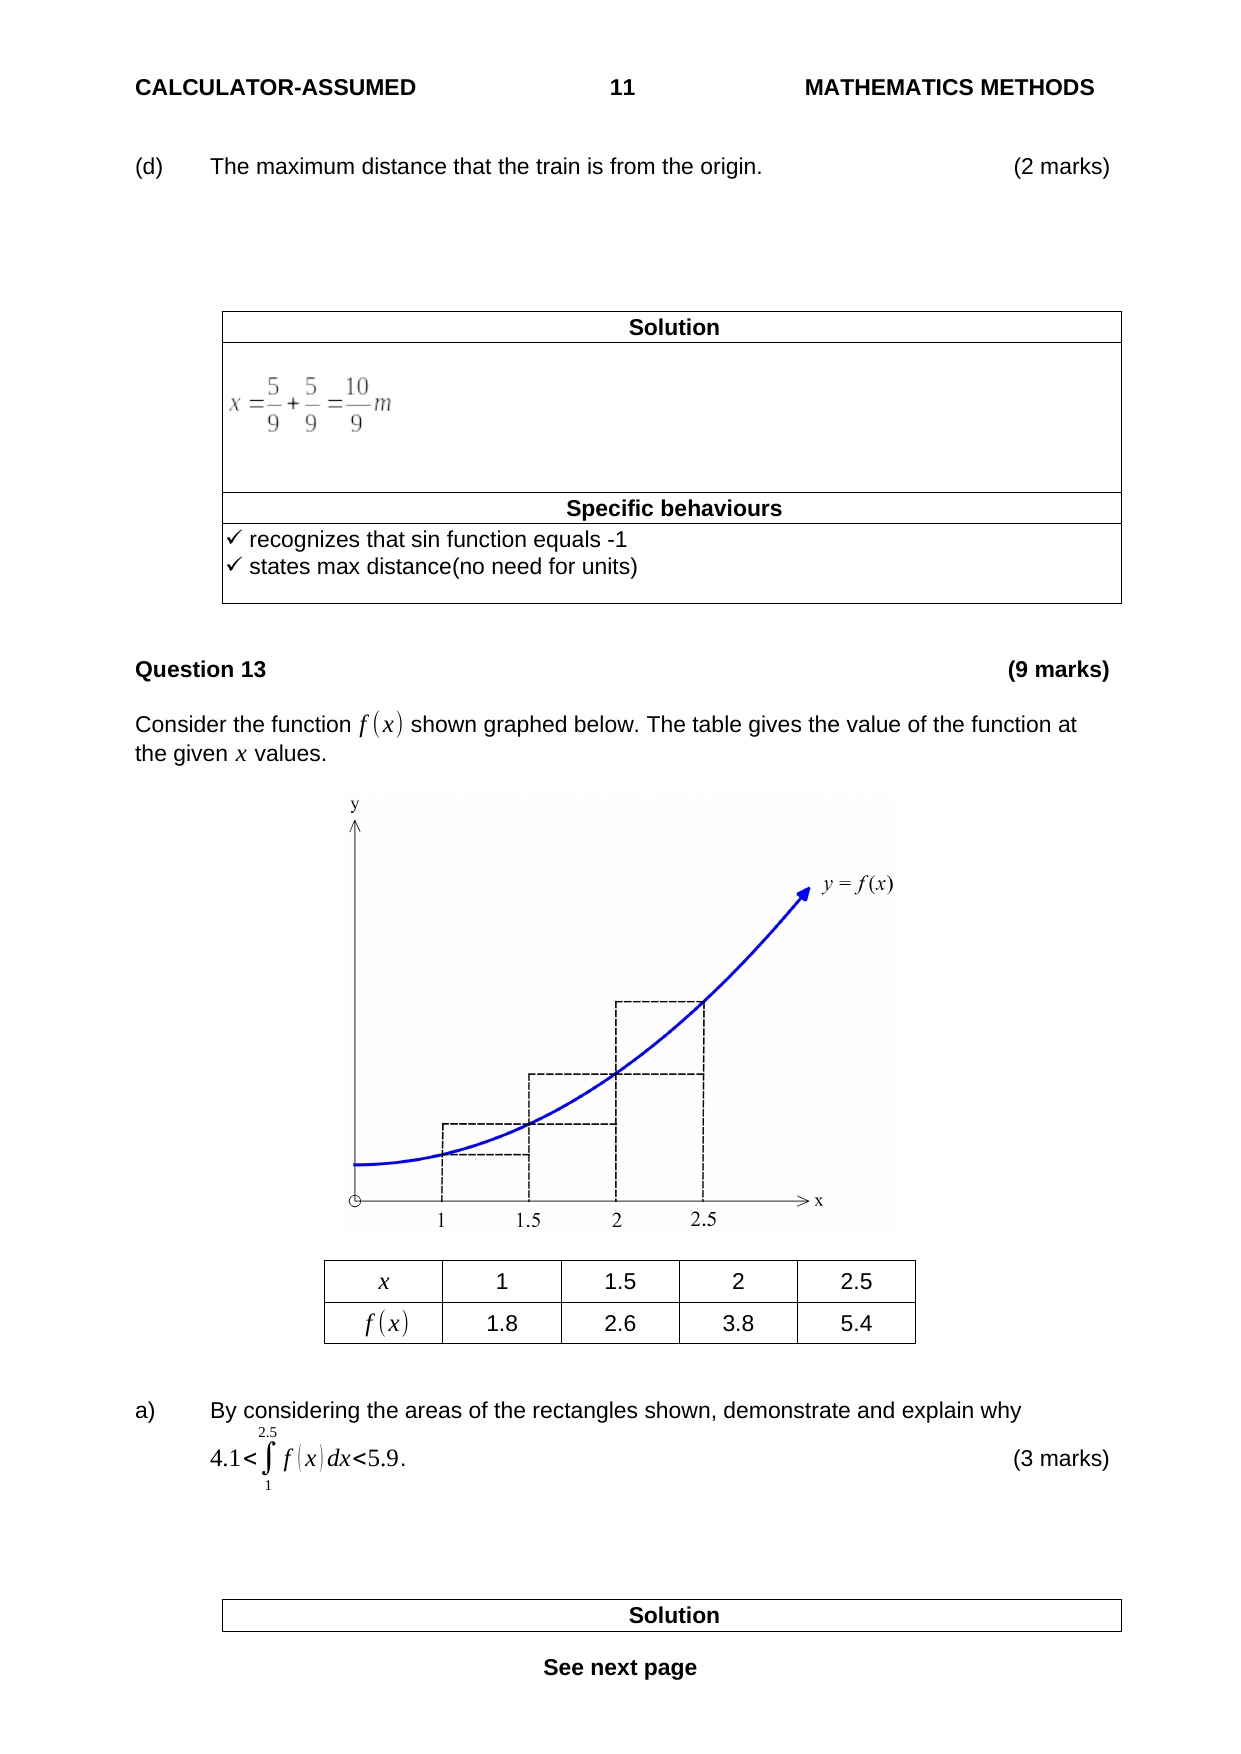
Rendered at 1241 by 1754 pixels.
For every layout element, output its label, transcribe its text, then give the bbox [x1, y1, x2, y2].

table_cell Specific behaviours [223, 493, 1121, 523]
table_cell [223, 343, 1121, 492]
text Consider the function shown graphed below. The table gives the value of the function at the given values. [135, 709, 1105, 767]
table_header Solution [223, 1600, 1121, 1631]
table_cell [325, 1303, 442, 1343]
list The maximum distance that the train is from the origin. (2 marks) [135, 153, 1118, 179]
table_header [325, 1261, 442, 1302]
list By considering the areas of the rectangles shown, demonstrate and explain why . (3 marks) [135, 1397, 1105, 1494]
picture [341, 793, 900, 1234]
table_header 1.5 [562, 1261, 679, 1302]
table_header 2.5 [798, 1261, 915, 1302]
table_header 1 [443, 1261, 561, 1302]
table_cell 2.6 [562, 1303, 679, 1343]
table_header Solution [223, 312, 1121, 342]
table_cell 5.4 [798, 1303, 915, 1343]
table_cell 1.8 [443, 1303, 561, 1343]
table_cell 3.8 [680, 1303, 797, 1343]
text Question 13 (9 marks) [135, 656, 1105, 683]
table_cell recognizes that sin function equals -1 states max distance(no need for units) [223, 524, 1121, 603]
table_header 2 [680, 1261, 797, 1302]
